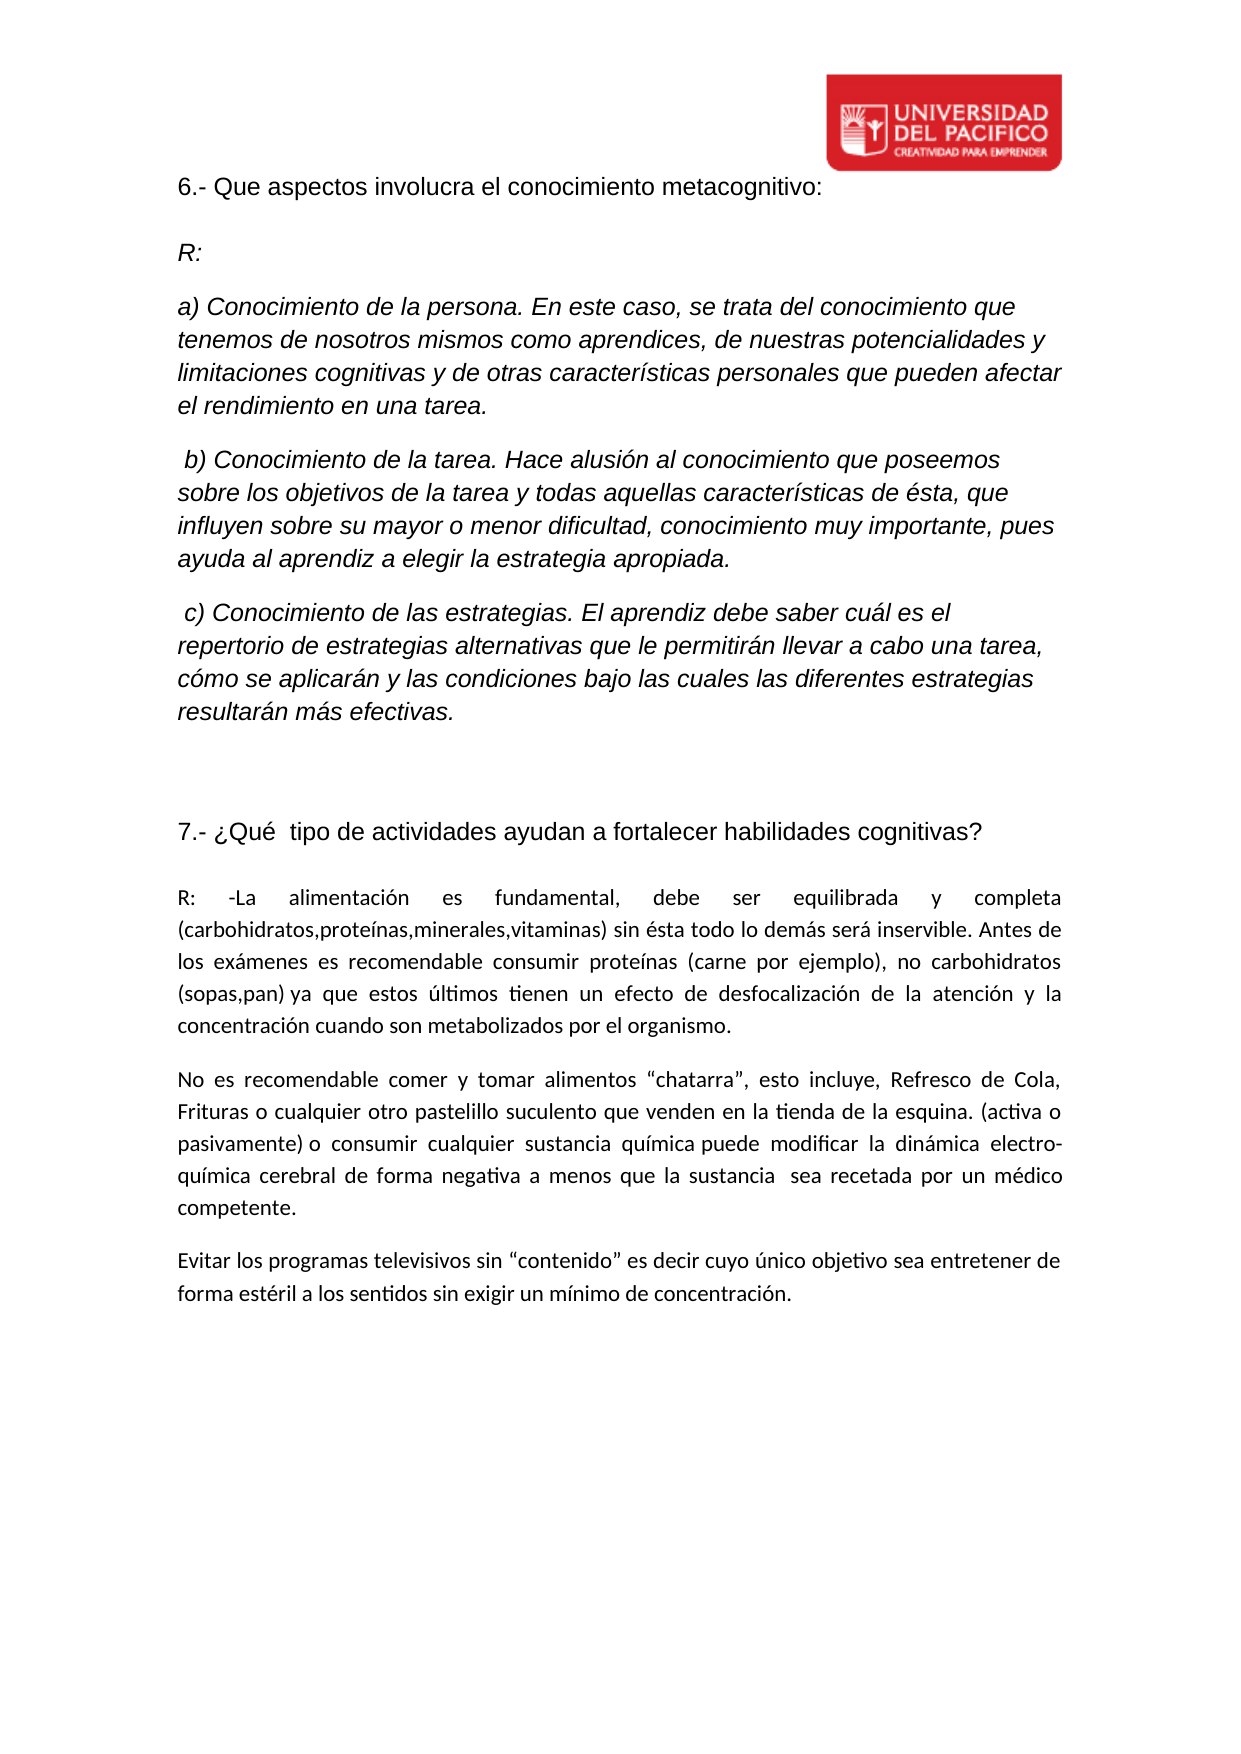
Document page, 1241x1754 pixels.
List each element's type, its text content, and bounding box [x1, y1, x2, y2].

text a) Conocimiento de la persona. En este caso, se trata del conocimiento que tenemos de nosotros mismos como aprendices, de nuestras potencialidades y limitaciones cognitivas y de otras características personales que pueden afectar el rendimiento en una tarea. [177, 292, 1063, 420]
text 7.- ¿Qué tipo de actividades ayudan a fortalecer habilidades cognitivas? [177, 817, 1063, 846]
text c) Conocimiento de las estrategias. El aprendiz debe saber cuál es el repertorio de estrategias alternativas que le permitirán llevar a cabo una tarea, cómo se aplicarán y las condiciones bajo las cuales las diferentes estrategias resultarán más efectivas. [177, 598, 1063, 726]
text b) Conocimiento de la tarea. Hace alusión al conocimiento que poseemos sobre los objetivos de la tarea y todas aquellas características de ésta, que influyen sobre su mayor o menor dificultad, conocimiento muy importante, pues ayuda al aprendiz a elegir la estrategia apropiada. [177, 445, 1063, 573]
text R: [177, 238, 1063, 267]
text No es recomendable comer y tomar alimentos “chatarra”, esto incluye, Refresco de Cola, Frituras o cualquier otro pastelillo suculento que venden en la tienda de la esquina. (activa o pasivamente) o consumir cualquier sustancia química puede modificar la dinámica electro-química cerebral de forma negativa a menos que la sustancia sea recetada por un médico competente. [177, 1065, 1063, 1221]
picture [825, 73, 1064, 173]
text 6.- Que aspectos involucra el conocimiento metacognitivo: [177, 172, 1063, 201]
text Evitar los programas televisivos sin “contenido” es decir cuyo único objetivo sea entretener de forma estéril a los sentidos sin exigir un mínimo de concentración. [177, 1246, 1063, 1307]
text R: -La alimentación es fundamental, debe ser equilibrada y completa (carbohidratos,proteínas,minerales,vitaminas) sin ésta todo lo demás será inservible. Antes de los exámenes es recomendable consumir proteínas (carne por ejemplo), no carbohidratos (sopas,pan) ya que estos últimos tienen un efecto de desfocalización de la atención y la concentración cuando son metabolizados por el organismo. [177, 883, 1063, 1040]
